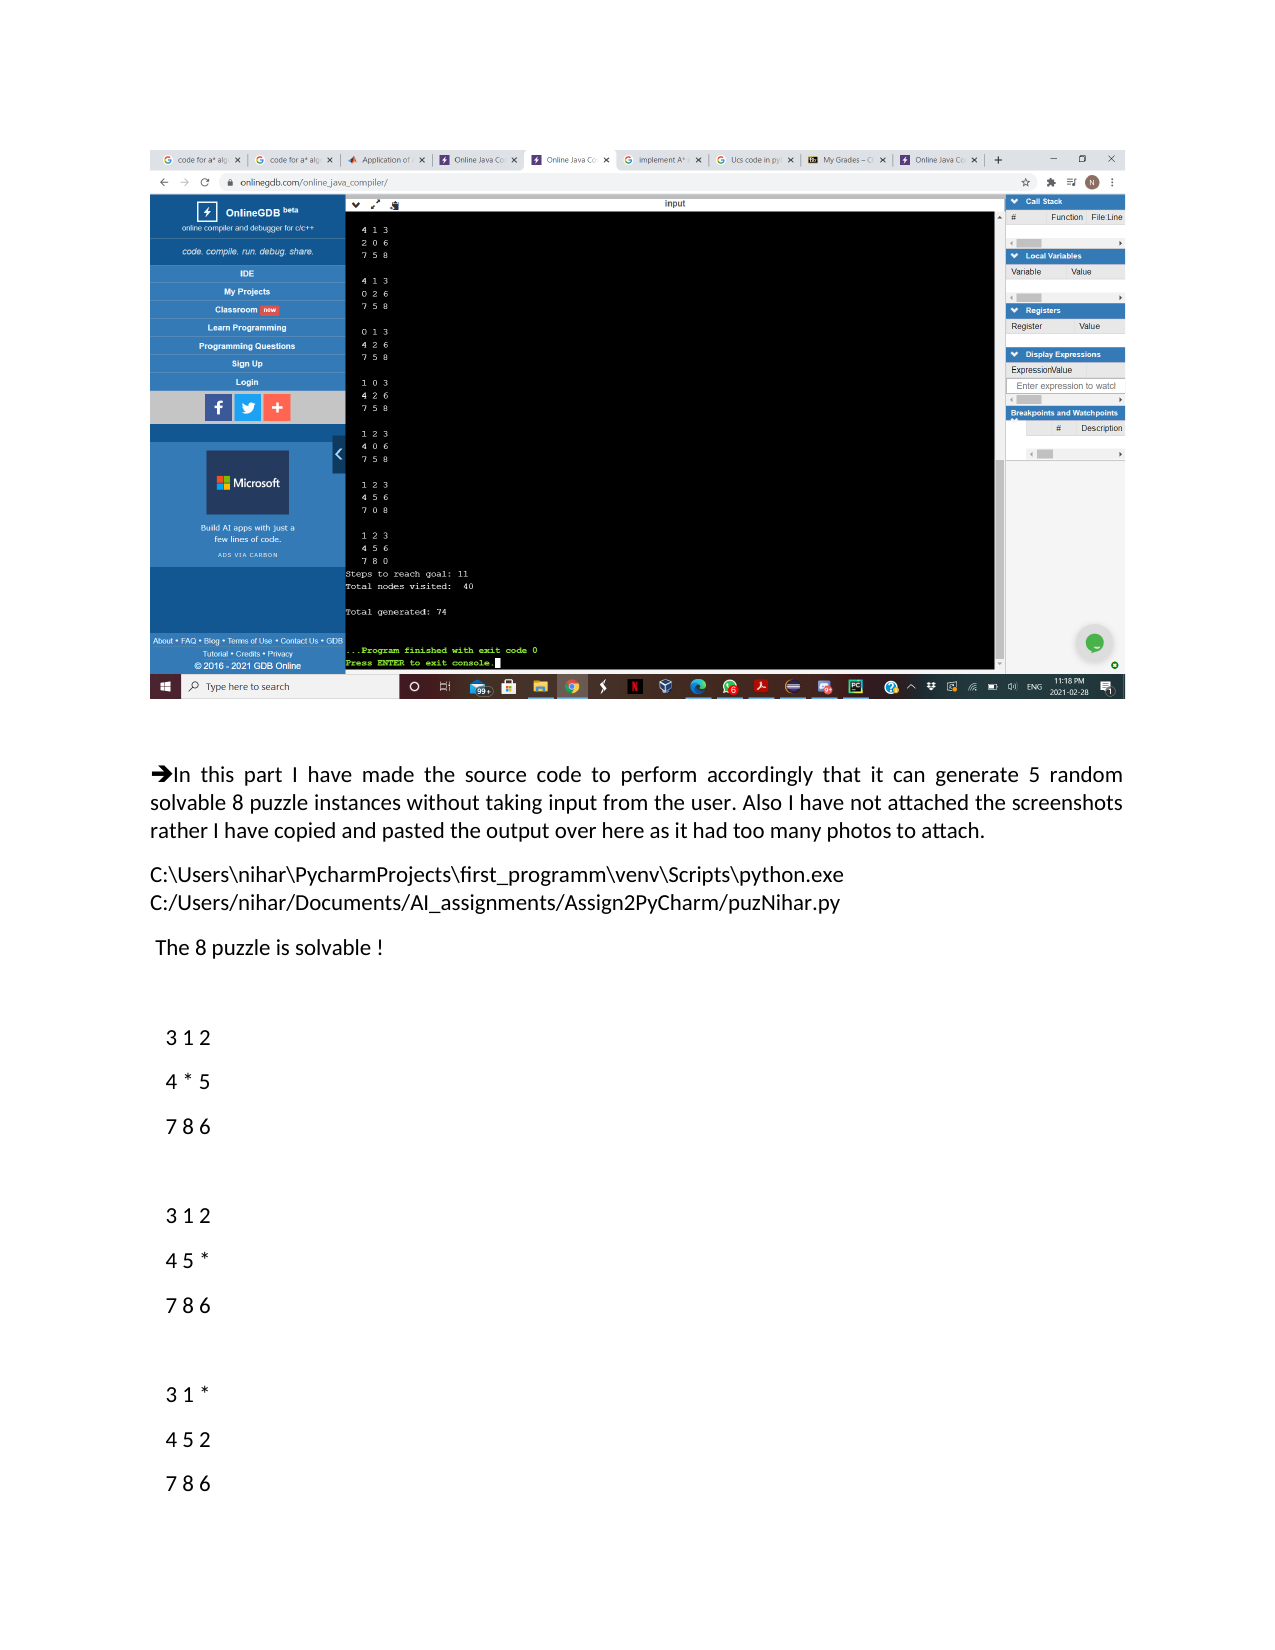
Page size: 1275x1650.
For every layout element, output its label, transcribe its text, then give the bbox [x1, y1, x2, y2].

text 4 5 2 [150, 1425, 1125, 1453]
text 4 * 5 [150, 1067, 1125, 1095]
text 3 1 2 [150, 1201, 1125, 1229]
text 7 8 6 [150, 1469, 1125, 1497]
text 4 5 * [150, 1246, 1125, 1274]
text In this part I have made the source code to perform accordingly that it can generate 5 random solvable 8 puzzle instances without taking input from the user. Also I have not attached the screenshots rather I have copied and pasted the output over here as it had too many photos to attach. [150, 760, 1125, 844]
text C:\Users\nihar\PycharmProjects\first_programm\venv\Scripts\python.exe C:/Users/nihar/Documents/AI_assignments/Assign2PyCharm/puzNihar.py [150, 861, 1125, 917]
text 3 1 2 [150, 1023, 1125, 1051]
text 3 1 * [150, 1380, 1125, 1408]
text 7 8 6 [150, 1112, 1125, 1140]
picture [150, 150, 1125, 699]
text 7 8 6 [150, 1291, 1125, 1319]
text The 8 puzzle is solvable ! [150, 933, 1125, 961]
